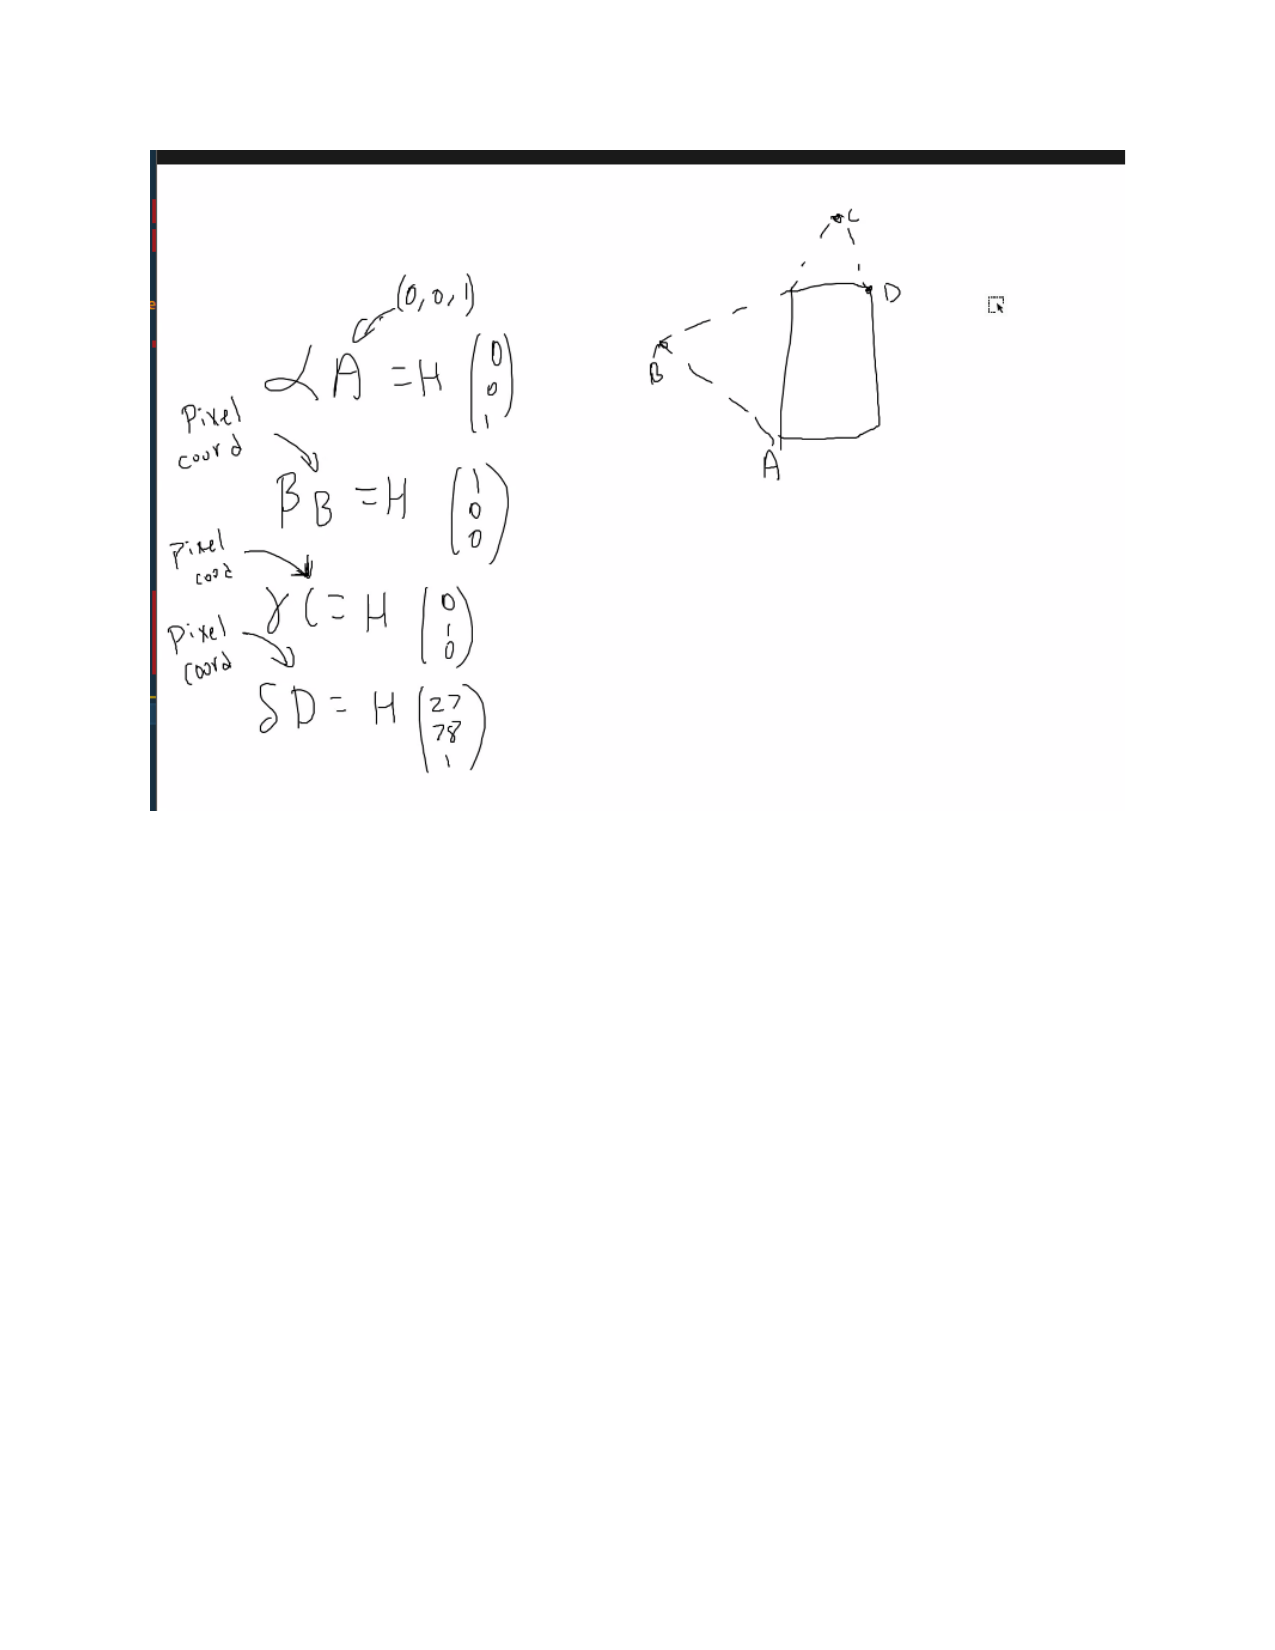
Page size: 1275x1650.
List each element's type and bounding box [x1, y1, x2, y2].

picture [150, 150, 1125, 811]
